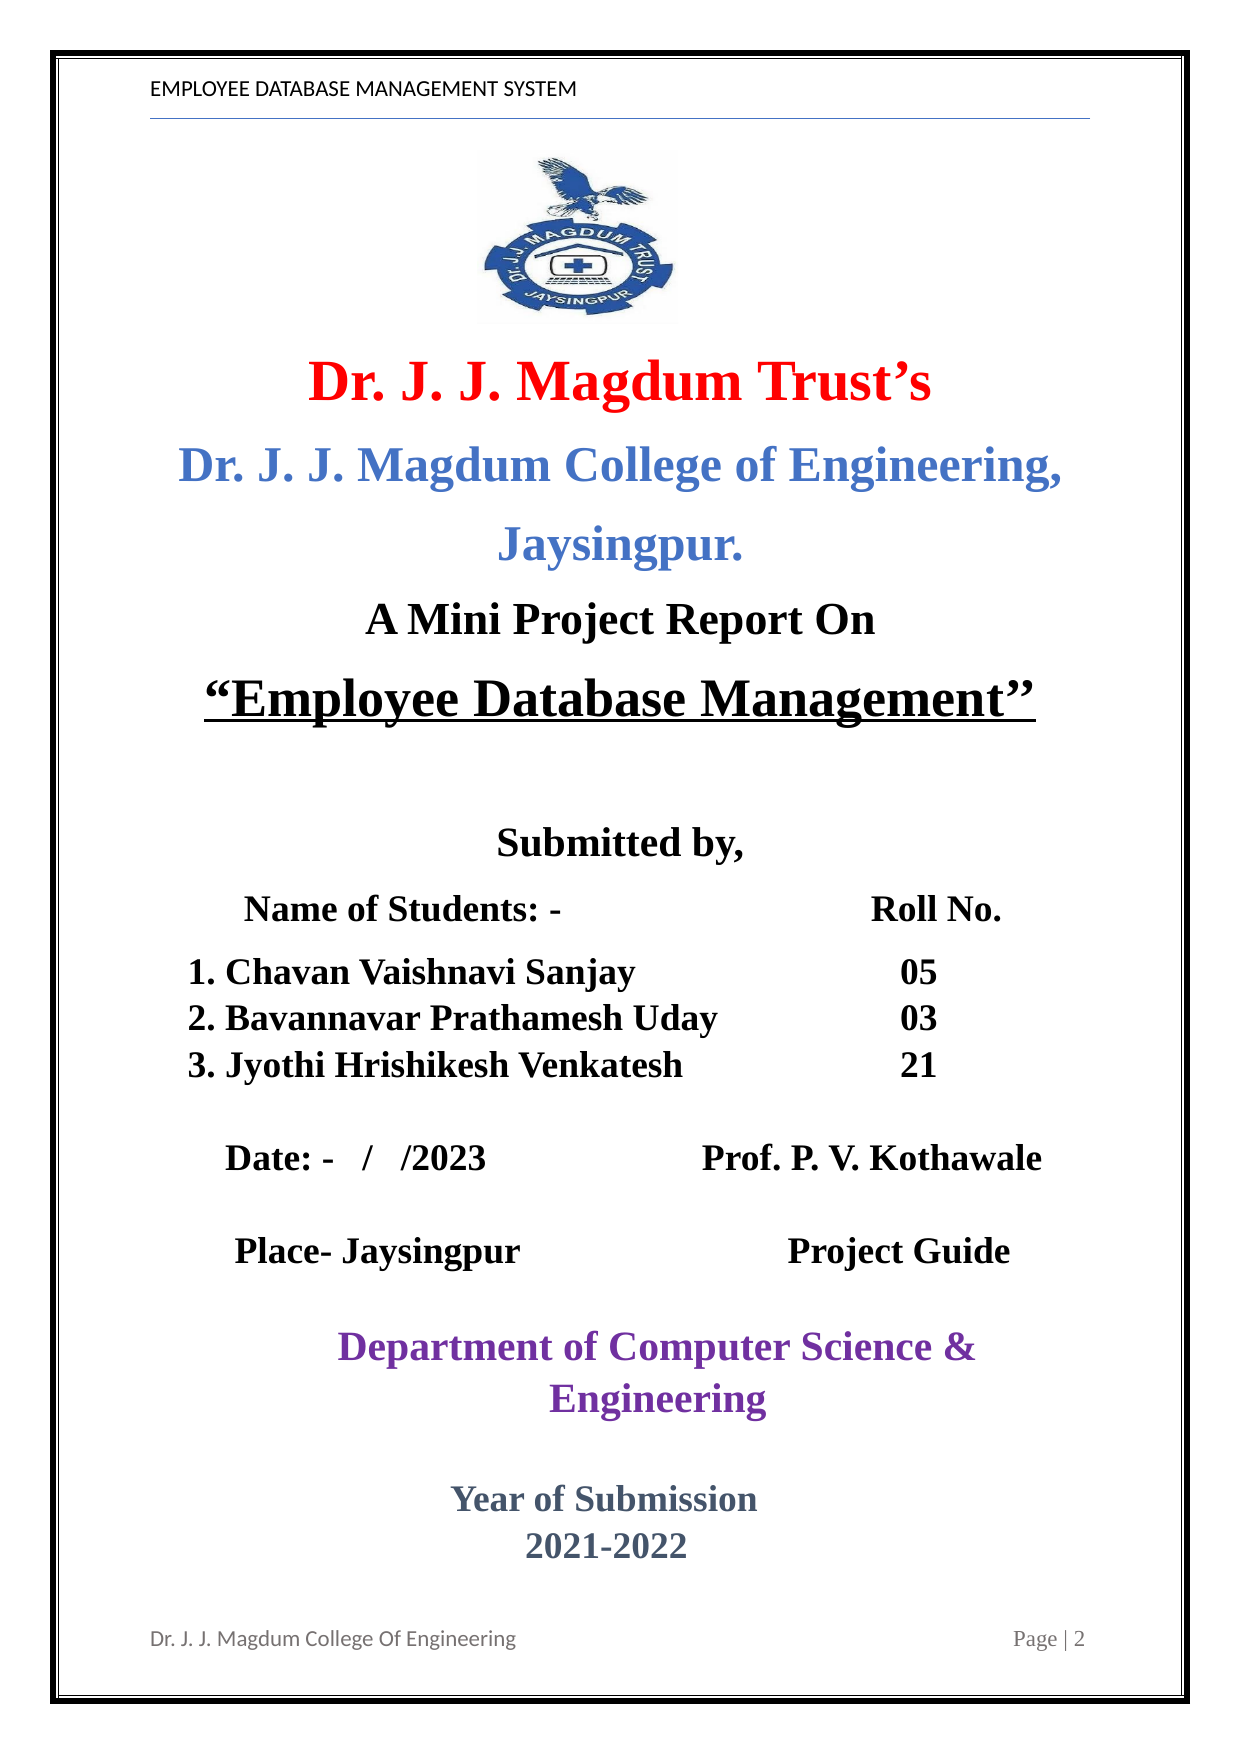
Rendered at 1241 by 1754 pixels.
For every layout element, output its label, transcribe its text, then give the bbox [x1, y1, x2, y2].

list Date: - / /2023 Prof. P. V. Kothawale [225, 1136, 1090, 1179]
text Dr. J. J. Magdum Trust’s [150, 345, 1090, 412]
list Jyothi Hrishikesh Venkatesh 21 [187, 1042, 1090, 1086]
list Chavan Vaishnavi Sanjay 05 [187, 949, 1090, 992]
text Dr. J. J. Magdum College of Engineering, [150, 434, 1090, 492]
picture [477, 150, 679, 324]
list Bavannavar Prathamesh Uday 03 [187, 996, 1090, 1039]
list Place- Jaysingpur Project Guide [225, 1229, 1090, 1272]
list Department of Computer Science & Engineering [225, 1322, 1090, 1421]
text Jaysingpur. [150, 513, 1090, 571]
list 2021-2022 [225, 1523, 1090, 1566]
list Year of Submission [225, 1477, 1090, 1520]
text Name of Students: - Roll No. [150, 886, 1090, 929]
text A Mini Project Report On [150, 592, 1090, 645]
text “Employee Database Management’’ [150, 666, 1090, 728]
text Submitted by, [150, 818, 1090, 866]
